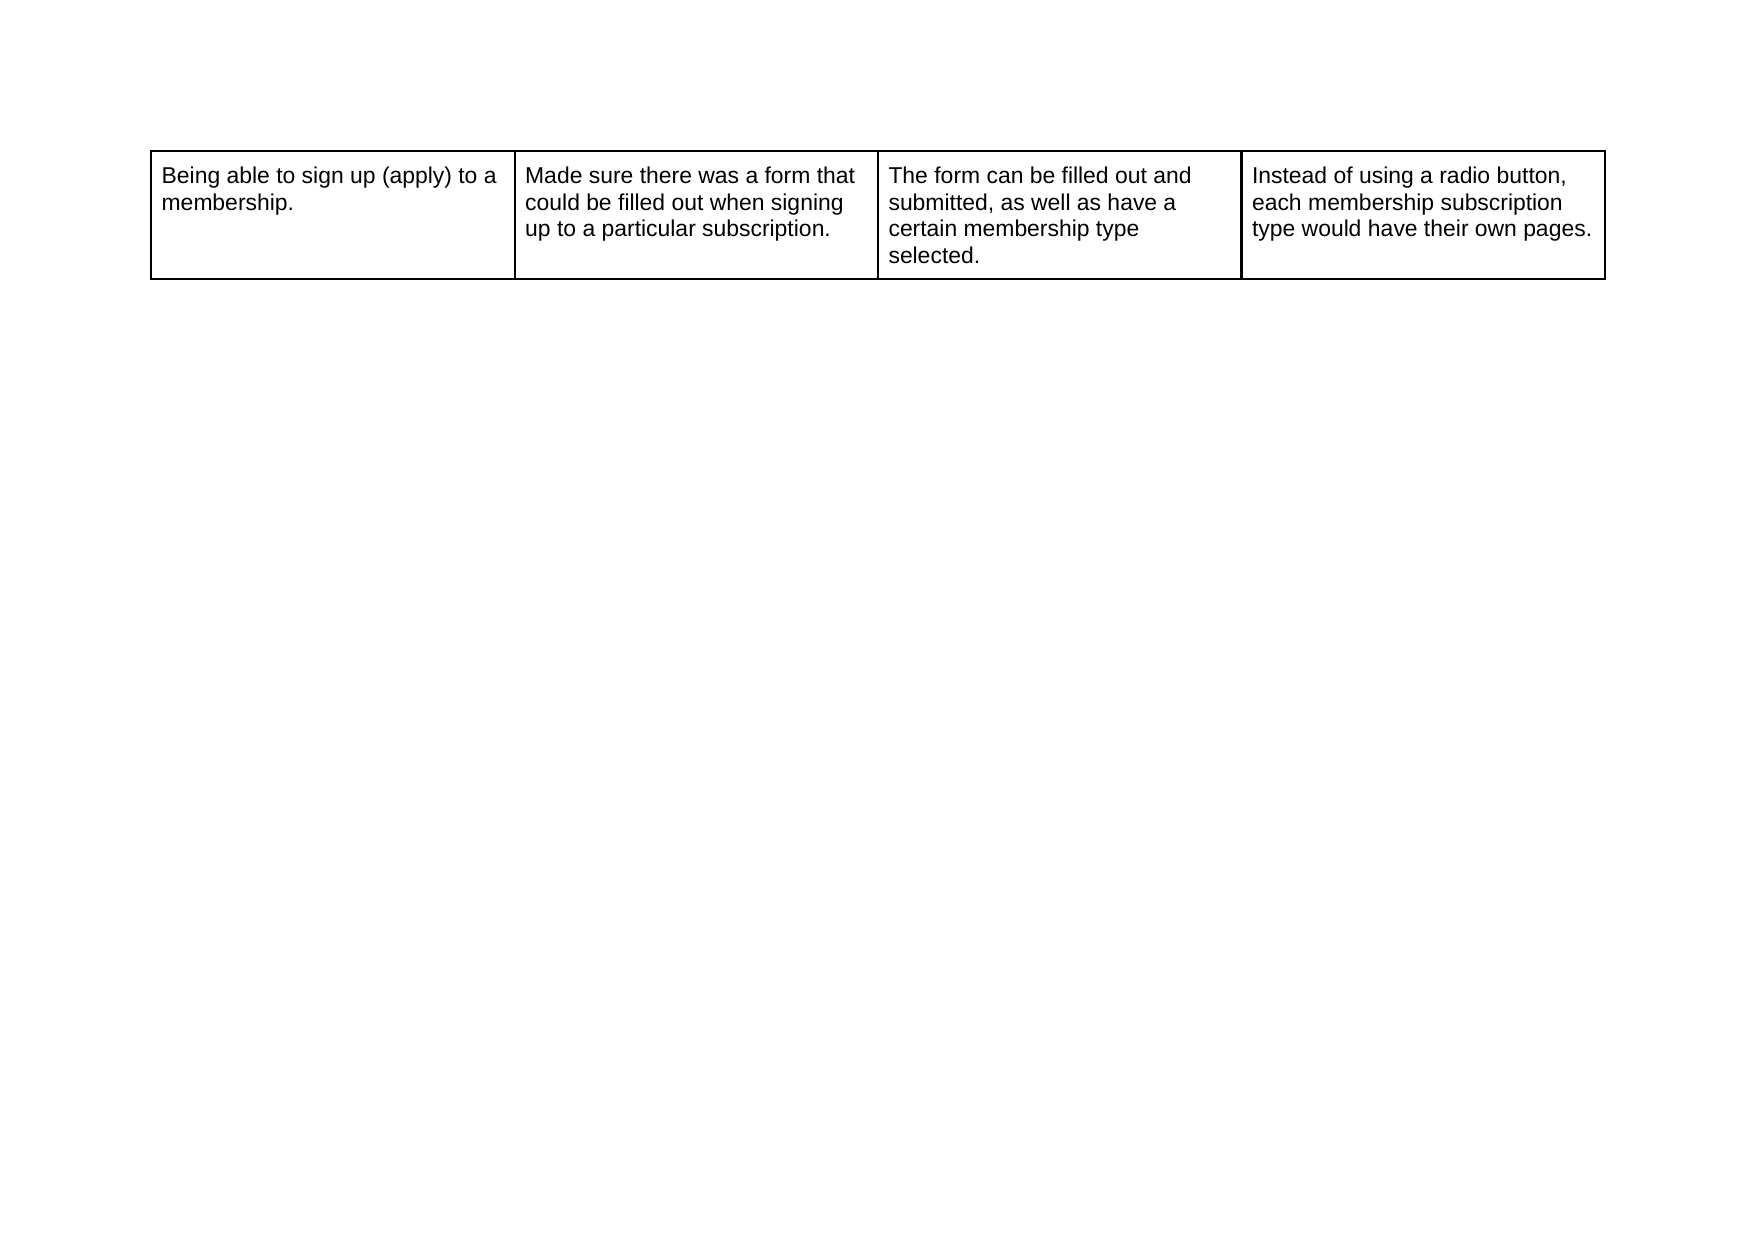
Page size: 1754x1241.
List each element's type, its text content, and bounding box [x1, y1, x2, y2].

table_cell Instead of using a radio button, each membership subscription type would have their own pages. [1243, 152, 1604, 278]
table_cell Being able to sign up (apply) to a membership. [152, 152, 514, 278]
table_cell The form can be filled out and submitted, as well as have a certain membership type selected. [879, 152, 1240, 278]
table_cell Made sure there was a form that could be filled out when signing up to a particular subscription. [516, 152, 877, 278]
